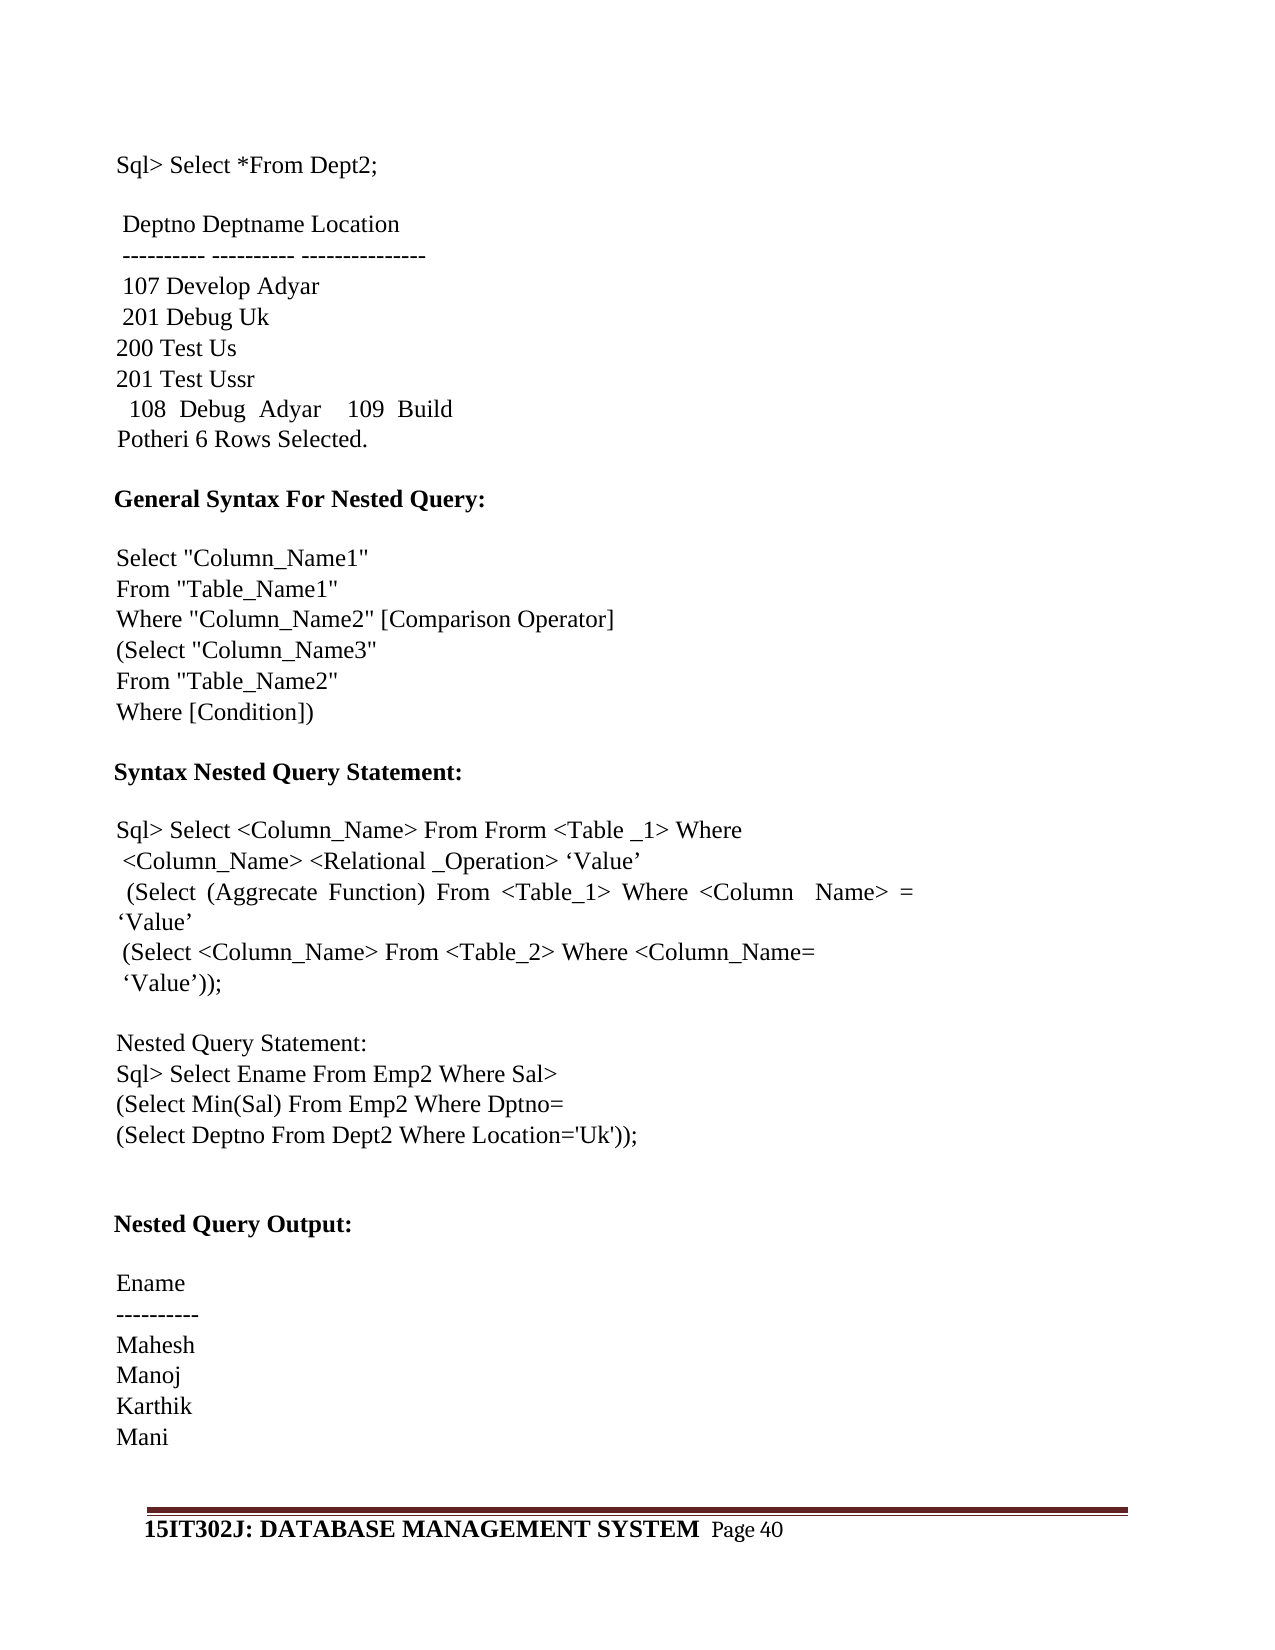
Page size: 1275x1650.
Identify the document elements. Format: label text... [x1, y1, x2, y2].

text (Select Min(Sal) From Emp2 Where Dptno= [116, 1089, 1161, 1118]
text <Column_Name> <Relational _Operation> ‘Value’ [116, 846, 1161, 875]
text Mahesh [116, 1330, 1161, 1358]
text Nested Query Statement: [116, 1028, 1161, 1057]
text Karthik [116, 1391, 1161, 1420]
text Manoj [116, 1361, 1161, 1389]
text From "Table_Name2" [116, 666, 1161, 695]
text General Syntax For Nested Query: [114, 484, 1162, 512]
text 108 Debug Adyar 109 Build Potheri 6 Rows Selected. [116, 394, 453, 453]
list Test Ussr [116, 364, 1161, 392]
text 107 Develop Adyar [116, 271, 1161, 300]
text Deptno Deptname Location [116, 209, 1161, 238]
text (Select (Aggrecate Function) From <Table_1> Where <Column Name> = ‘Value’ [116, 877, 914, 935]
text Select "Column_Name1" [116, 543, 1161, 572]
text ---------- [116, 1299, 1161, 1328]
text Syntax Nested Query Statement: [114, 757, 1162, 785]
text From "Table_Name1" [116, 574, 1161, 602]
text Sql> Select <Column_Name> From Frorm <Table _1> Where [116, 816, 1161, 844]
text 201 Debug Uk [116, 302, 1161, 331]
text ---------- ---------- --------------- [116, 240, 1161, 269]
text ‘Value’)); [116, 968, 1161, 997]
text Nested Query Output: [114, 1209, 1162, 1238]
text Mani [116, 1422, 1161, 1451]
text (Select Deptno From Dept2 Where Location='Uk')); [116, 1120, 1161, 1149]
text Where "Column_Name2" [Comparison Operator] [116, 604, 1161, 633]
text (Select <Column_Name> From <Table_2> Where <Column_Name= [116, 937, 1161, 966]
text Sql> Select Ename From Emp2 Where Sal> [116, 1059, 1161, 1087]
text Where [Condition]) [116, 697, 1161, 726]
list Test Us [116, 333, 1161, 362]
text (Select "Column_Name3" [116, 635, 1161, 664]
text Ename [116, 1268, 1161, 1297]
text Sql> Select *From Dept2; [116, 150, 1161, 179]
